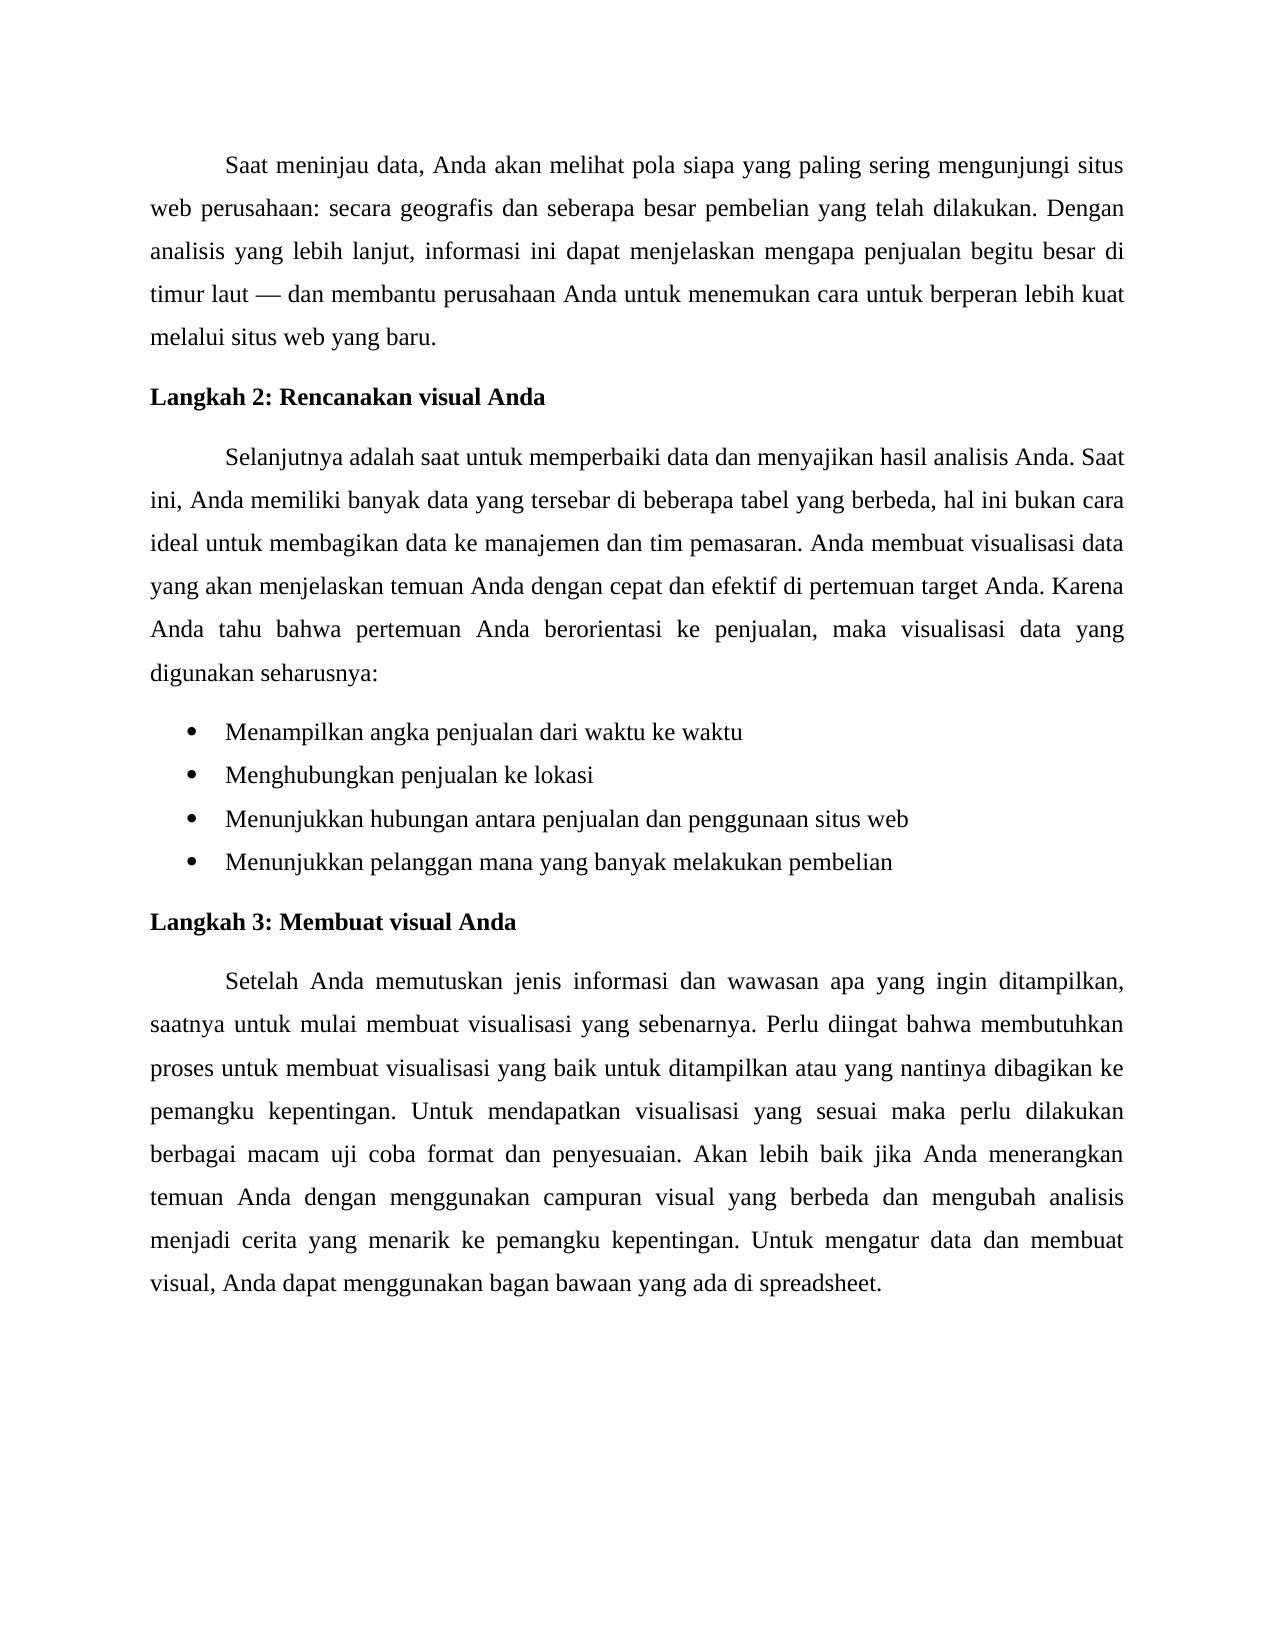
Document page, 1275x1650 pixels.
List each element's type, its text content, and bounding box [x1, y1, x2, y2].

text Selanjutnya adalah saat untuk memperbaiki data dan menyajikan hasil analisis Anda. Saat ini, Anda memiliki banyak data yang tersebar di beberapa tabel yang berbeda, hal ini bukan cara ideal untuk membagikan data ke manajemen dan tim pemasaran. Anda membuat visualisasi data yang akan menjelaskan temuan Anda dengan cepat dan efektif di pertemuan target Anda. Karena Anda tahu bahwa pertemuan Anda berorientasi ke penjualan, maka visualisasi data yang digunakan seharusnya: [150, 442, 1125, 686]
text Saat meninjau data, Anda akan melihat pola siapa yang paling sering mengunjungi situs web perusahaan: secara geografis dan seberapa besar pembelian yang telah dilakukan. Dengan analisis yang lebih lanjut, informasi ini dapat menjelaskan mengapa penjualan begitu besar di timur laut — dan membantu perusahaan Anda untuk menemukan cara untuk berperan lebih kuat melalui situs web yang baru. [150, 150, 1125, 351]
text Langkah 3: Membuat visual Anda [150, 907, 1125, 935]
list Menghubungkan penjualan ke lokasi [187, 761, 1125, 789]
list Menampilkan angka penjualan dari waktu ke waktu [187, 717, 1125, 746]
text Langkah 2: Rencanakan visual Anda [150, 382, 1125, 411]
text Setelah Anda memutuskan jenis informasi dan wawasan apa yang ingin ditampilkan, saatnya untuk mulai membuat visualisasi yang sebenarnya. Perlu diingat bahwa membutuhkan proses untuk membuat visualisasi yang baik untuk ditampilkan atau yang nantinya dibagikan ke pemangku kepentingan. Untuk mendapatkan visualisasi yang sesuai maka perlu dilakukan berbagai macam uji coba format dan penyesuaian. Akan lebih baik jika Anda menerangkan temuan Anda dengan menggunakan campuran visual yang berbeda dan mengubah analisis menjadi cerita yang menarik ke pemangku kepentingan. Untuk mengatur data dan membuat visual, Anda dapat menggunakan bagan bawaan yang ada di spreadsheet. [150, 966, 1125, 1297]
list Menunjukkan pelanggan mana yang banyak melakukan pembelian [187, 847, 1125, 876]
list Menunjukkan hubungan antara penjualan dan penggunaan situs web [187, 804, 1125, 832]
